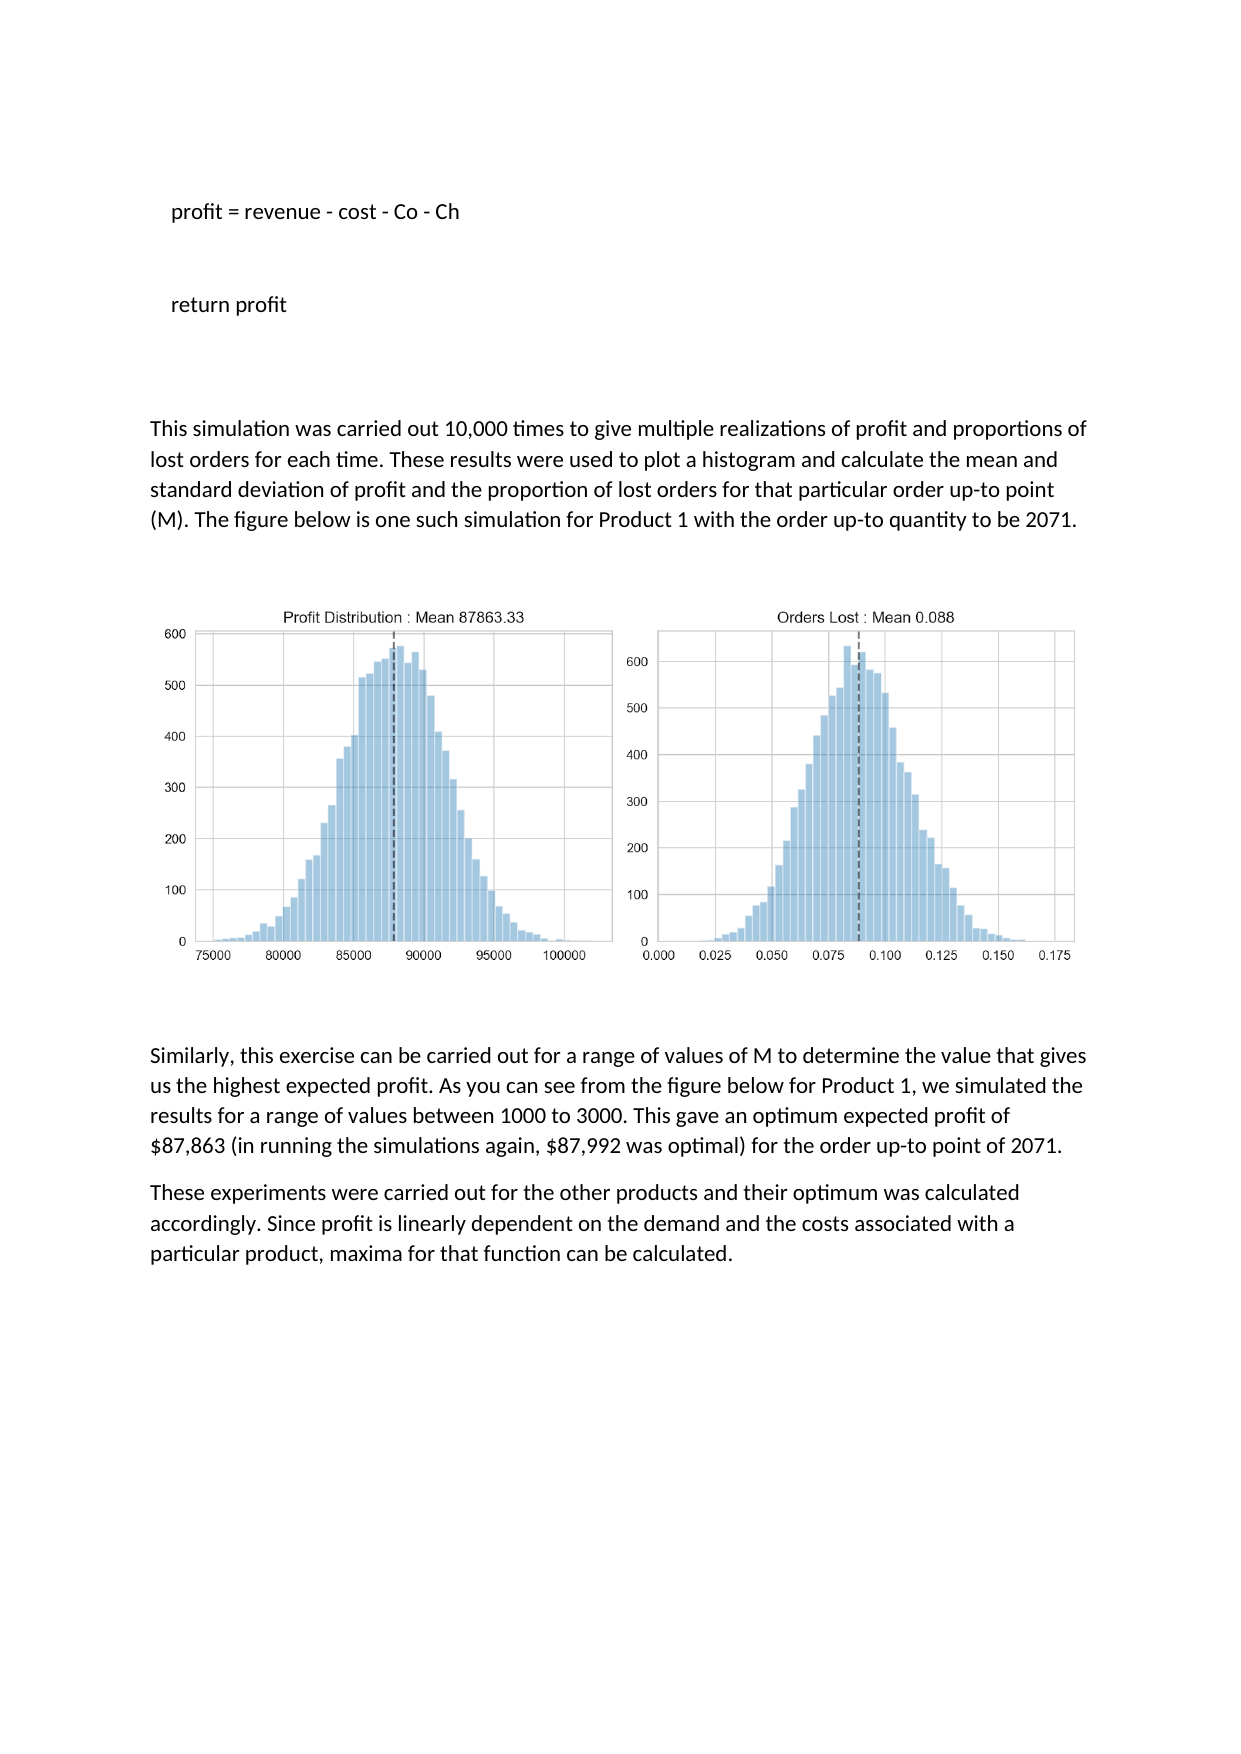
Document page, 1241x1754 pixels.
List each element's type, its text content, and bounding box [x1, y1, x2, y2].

text profit = revenue - cost - Co - Ch [150, 197, 1090, 225]
text This simulation was carried out 10,000 times to give multiple realizations of profit and proportions of lost orders for each time. These results were used to plot a histogram and calculate the mean and standard deviation of profit and the proportion of lost orders for that particular order up-to point (M). The figure below is one such simulation for Product 1 with the order up-to quantity to be 2071. [150, 414, 1090, 533]
picture [150, 598, 1089, 976]
text These experiments were carried out for the other products and their optimum was calculated accordingly. Since profit is linearly dependent on the demand and the costs associated with a particular product, maxima for that function can be calculated. [150, 1178, 1090, 1267]
text Similarly, this exercise can be carried out for a range of values of M to determine the value that gives us the highest expected profit. As you can see from the figure below for Product 1, we simulated the results for a range of values between 1000 to 3000. This gave an optimum expected profit of $87,863 (in running the simulations again, $87,992 was optimal) for the order up-to point of 2071. [150, 1041, 1090, 1159]
text return profit [150, 291, 1090, 319]
